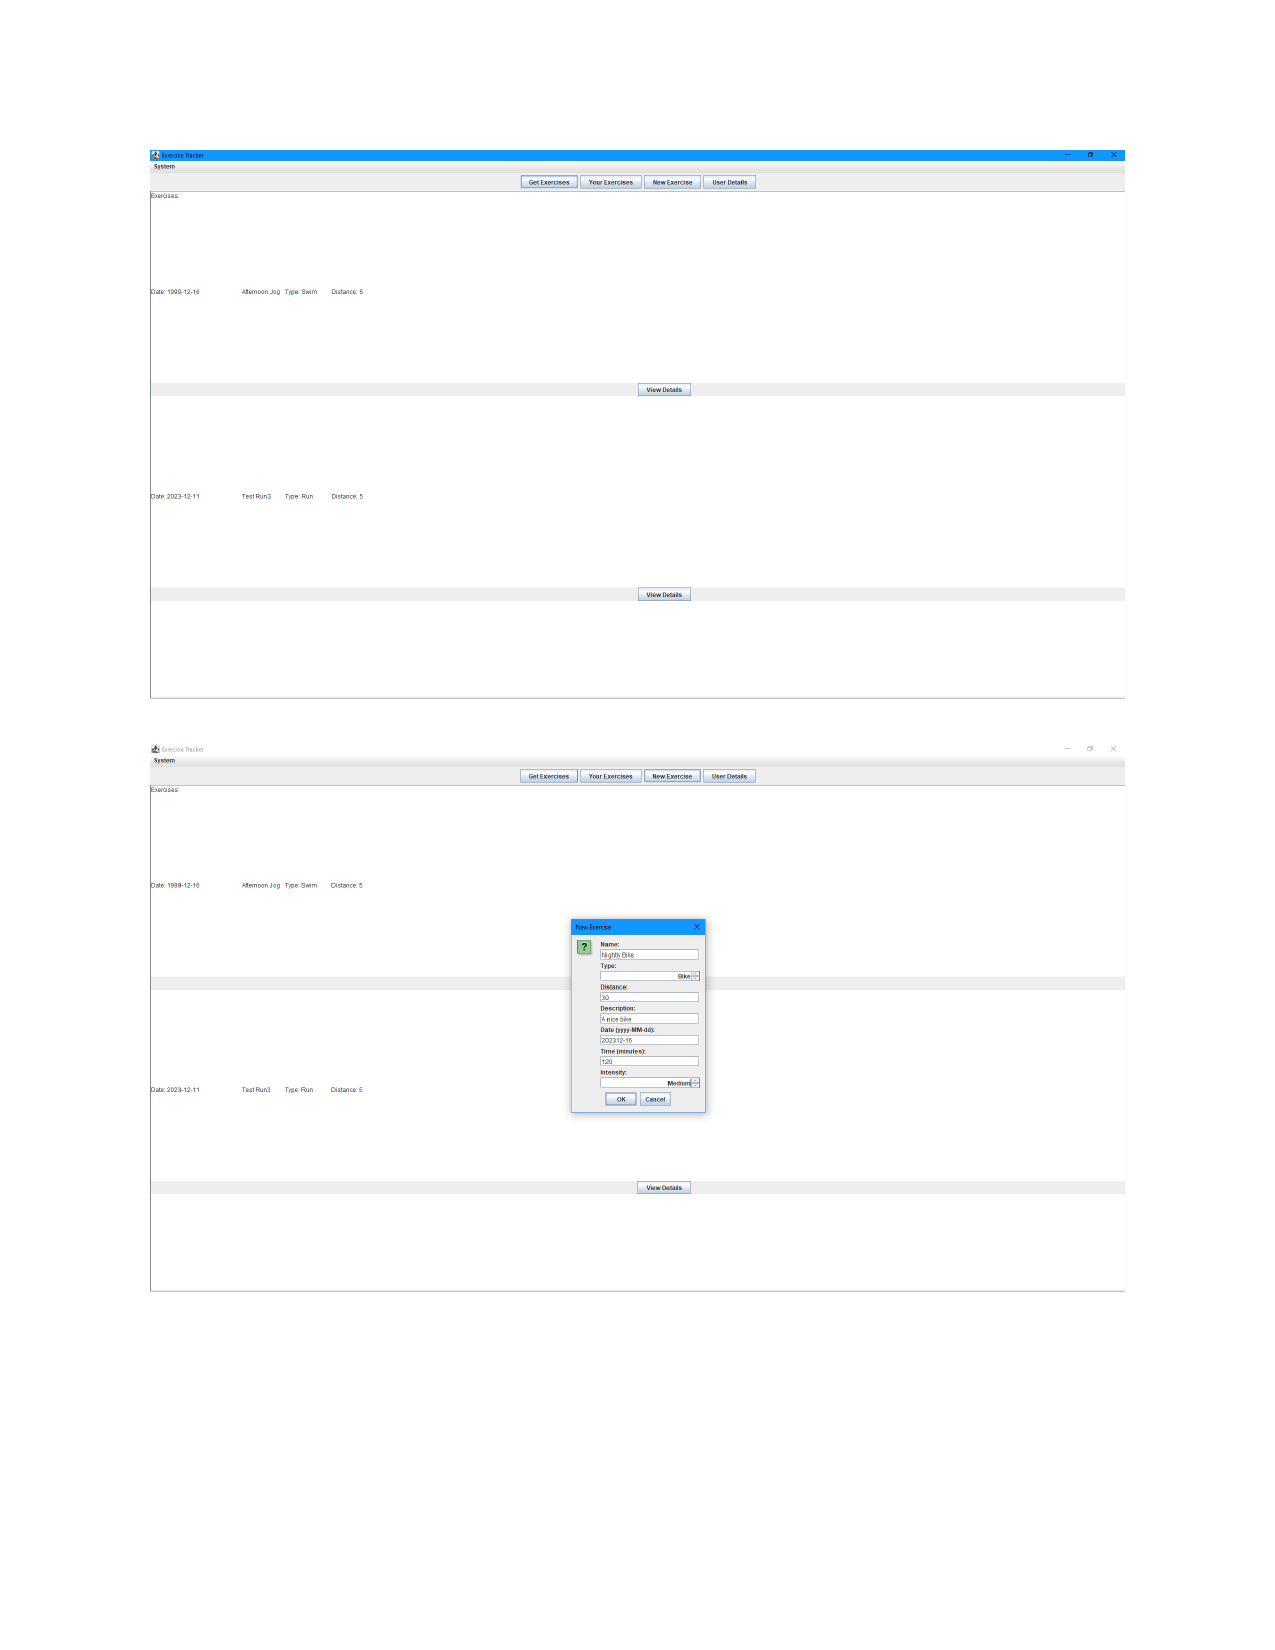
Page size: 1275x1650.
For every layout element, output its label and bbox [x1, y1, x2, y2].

picture [150, 150, 1125, 699]
picture [150, 743, 1125, 1292]
